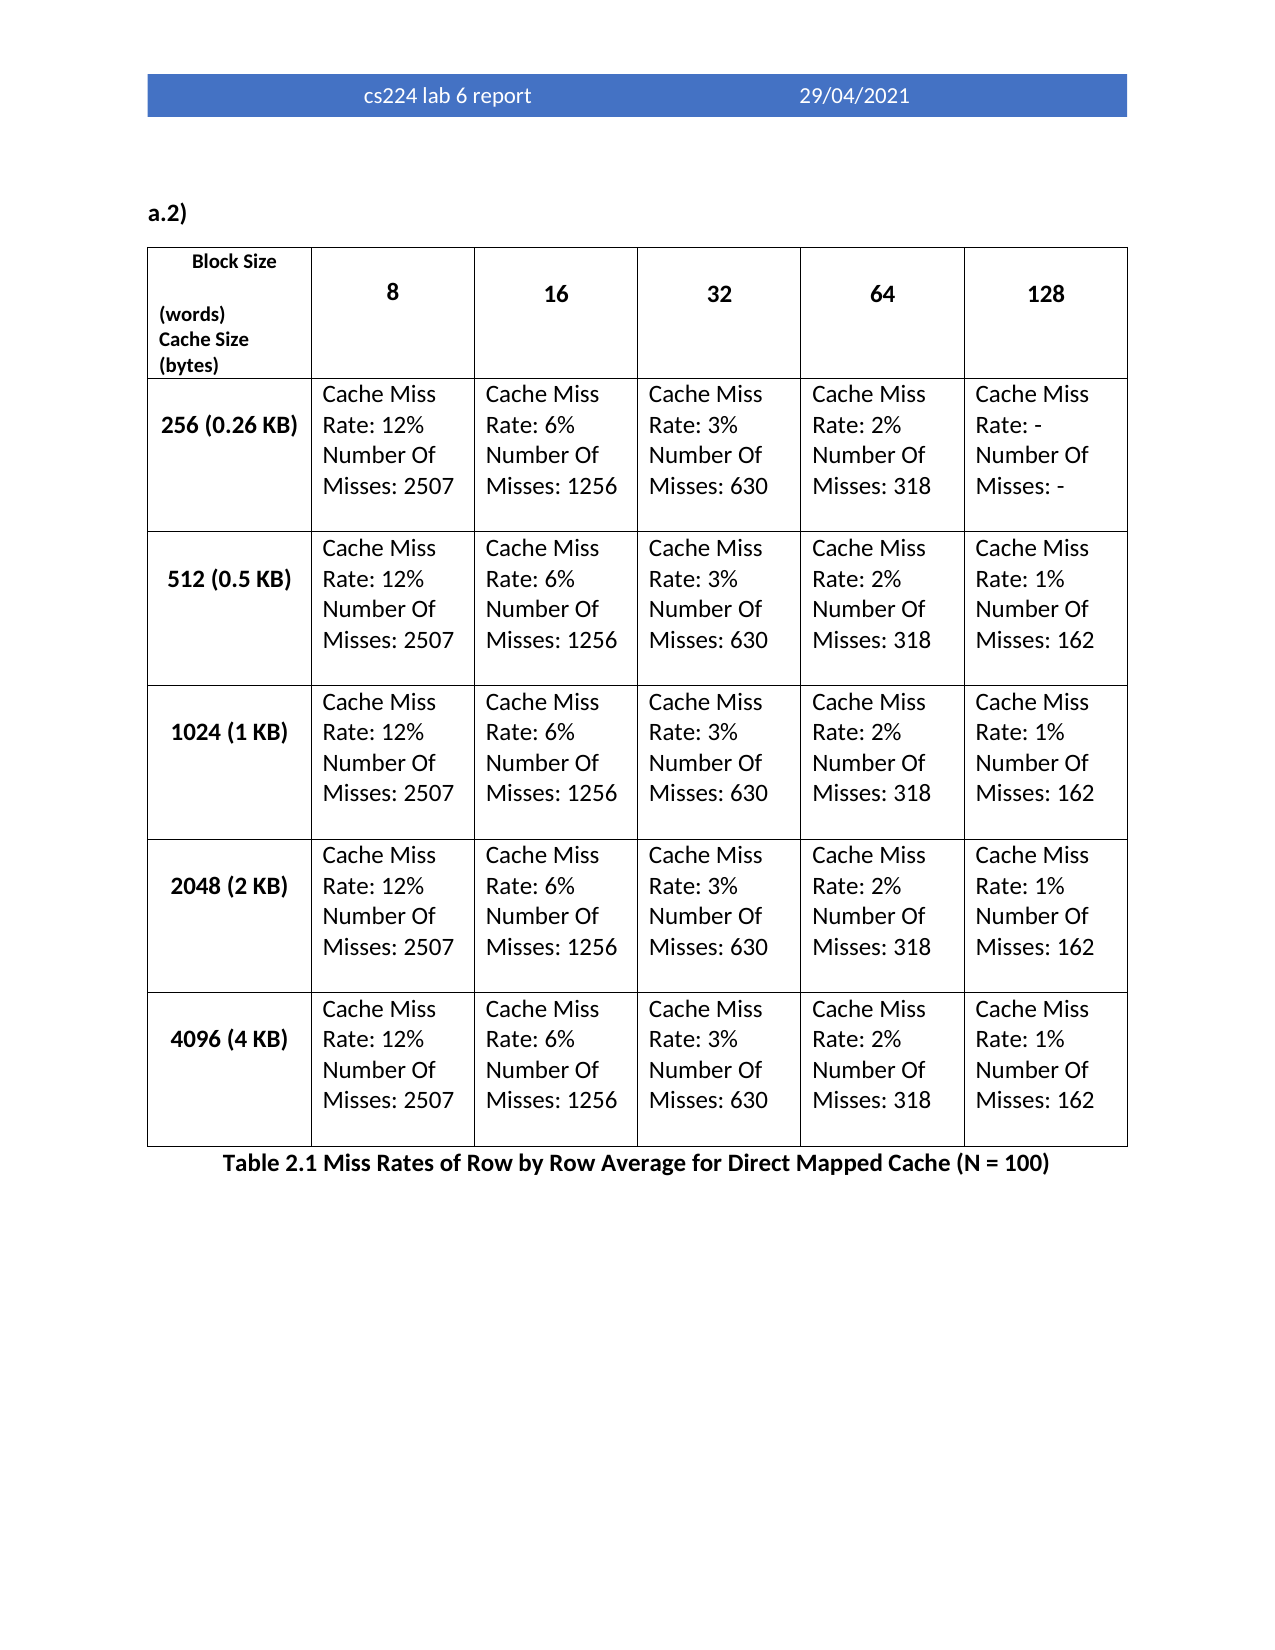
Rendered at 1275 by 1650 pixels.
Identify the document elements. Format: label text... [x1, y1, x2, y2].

table_cell Cache Miss Rate: 2% Number Of Misses: 318 [801, 379, 964, 531]
table_cell Cache Miss Rate: 2% Number Of Misses: 318 [801, 840, 964, 992]
table_cell 256 (0.26 KB) [148, 379, 311, 531]
text Table 2.1 Miss Rates of Row by Row Average for Direct Mapped Cache (N = 100) [148, 1147, 1127, 1177]
table_cell Cache Miss Rate: 3% Number Of Misses: 630 [638, 840, 800, 992]
table_cell 1024 (1 KB) [148, 686, 311, 838]
table_header 128 [965, 248, 1127, 377]
table_cell 512 (0.5 KB) [148, 532, 311, 685]
table_cell Cache Miss Rate: 3% Number Of Misses: 630 [638, 532, 800, 685]
table_header 8 [312, 248, 474, 377]
table_header 32 [638, 248, 800, 377]
table_cell Cache Miss Rate: 6% Number Of Misses: 1256 [475, 686, 637, 838]
table_cell Cache Miss Rate: 1% Number Of Misses: 162 [965, 532, 1127, 685]
table_cell Cache Miss Rate: 12% Number Of Misses: 2507 [312, 532, 474, 685]
table_cell Cache Miss Rate: 3% Number Of Misses: 630 [638, 379, 800, 531]
table_cell Cache Miss Rate: 12% Number Of Misses: 2507 [312, 993, 474, 1146]
table_header 64 [801, 248, 964, 377]
table_cell Cache Miss Rate: 1% Number Of Misses: 162 [965, 686, 1127, 838]
table_cell Cache Miss Rate: 12% Number Of Misses: 2507 [312, 840, 474, 992]
table_cell Cache Miss Rate: 12% Number Of Misses: 2507 [312, 379, 474, 531]
table_cell Cache Miss Rate: 2% Number Of Misses: 318 [801, 993, 964, 1146]
table_cell Cache Miss Rate: 6% Number Of Misses: 1256 [475, 379, 637, 531]
table_header Block Size (words) Cache Size (bytes) [148, 248, 311, 377]
table_cell Cache Miss Rate: 1% Number Of Misses: 162 [965, 840, 1127, 992]
table_cell Cache Miss Rate: 3% Number Of Misses: 630 [638, 686, 800, 838]
table_cell Cache Miss Rate: 1% Number Of Misses: 162 [965, 993, 1127, 1146]
table_cell Cache Miss Rate: - Number Of Misses: - [965, 379, 1127, 531]
table_cell Cache Miss Rate: 3% Number Of Misses: 630 [638, 993, 800, 1146]
table_cell Cache Miss Rate: 6% Number Of Misses: 1256 [475, 993, 637, 1146]
table_cell 4096 (4 KB) [148, 993, 311, 1146]
table_cell Cache Miss Rate: 2% Number Of Misses: 318 [801, 686, 964, 838]
text a.2) [148, 197, 1127, 228]
table_cell Cache Miss Rate: 12% Number Of Misses: 2507 [312, 686, 474, 838]
table_cell 2048 (2 KB) [148, 840, 311, 992]
table_cell Cache Miss Rate: 6% Number Of Misses: 1256 [475, 532, 637, 685]
table_cell Cache Miss Rate: 2% Number Of Misses: 318 [801, 532, 964, 685]
table_cell Cache Miss Rate: 6% Number Of Misses: 1256 [475, 840, 637, 992]
table_header 16 [475, 248, 637, 377]
